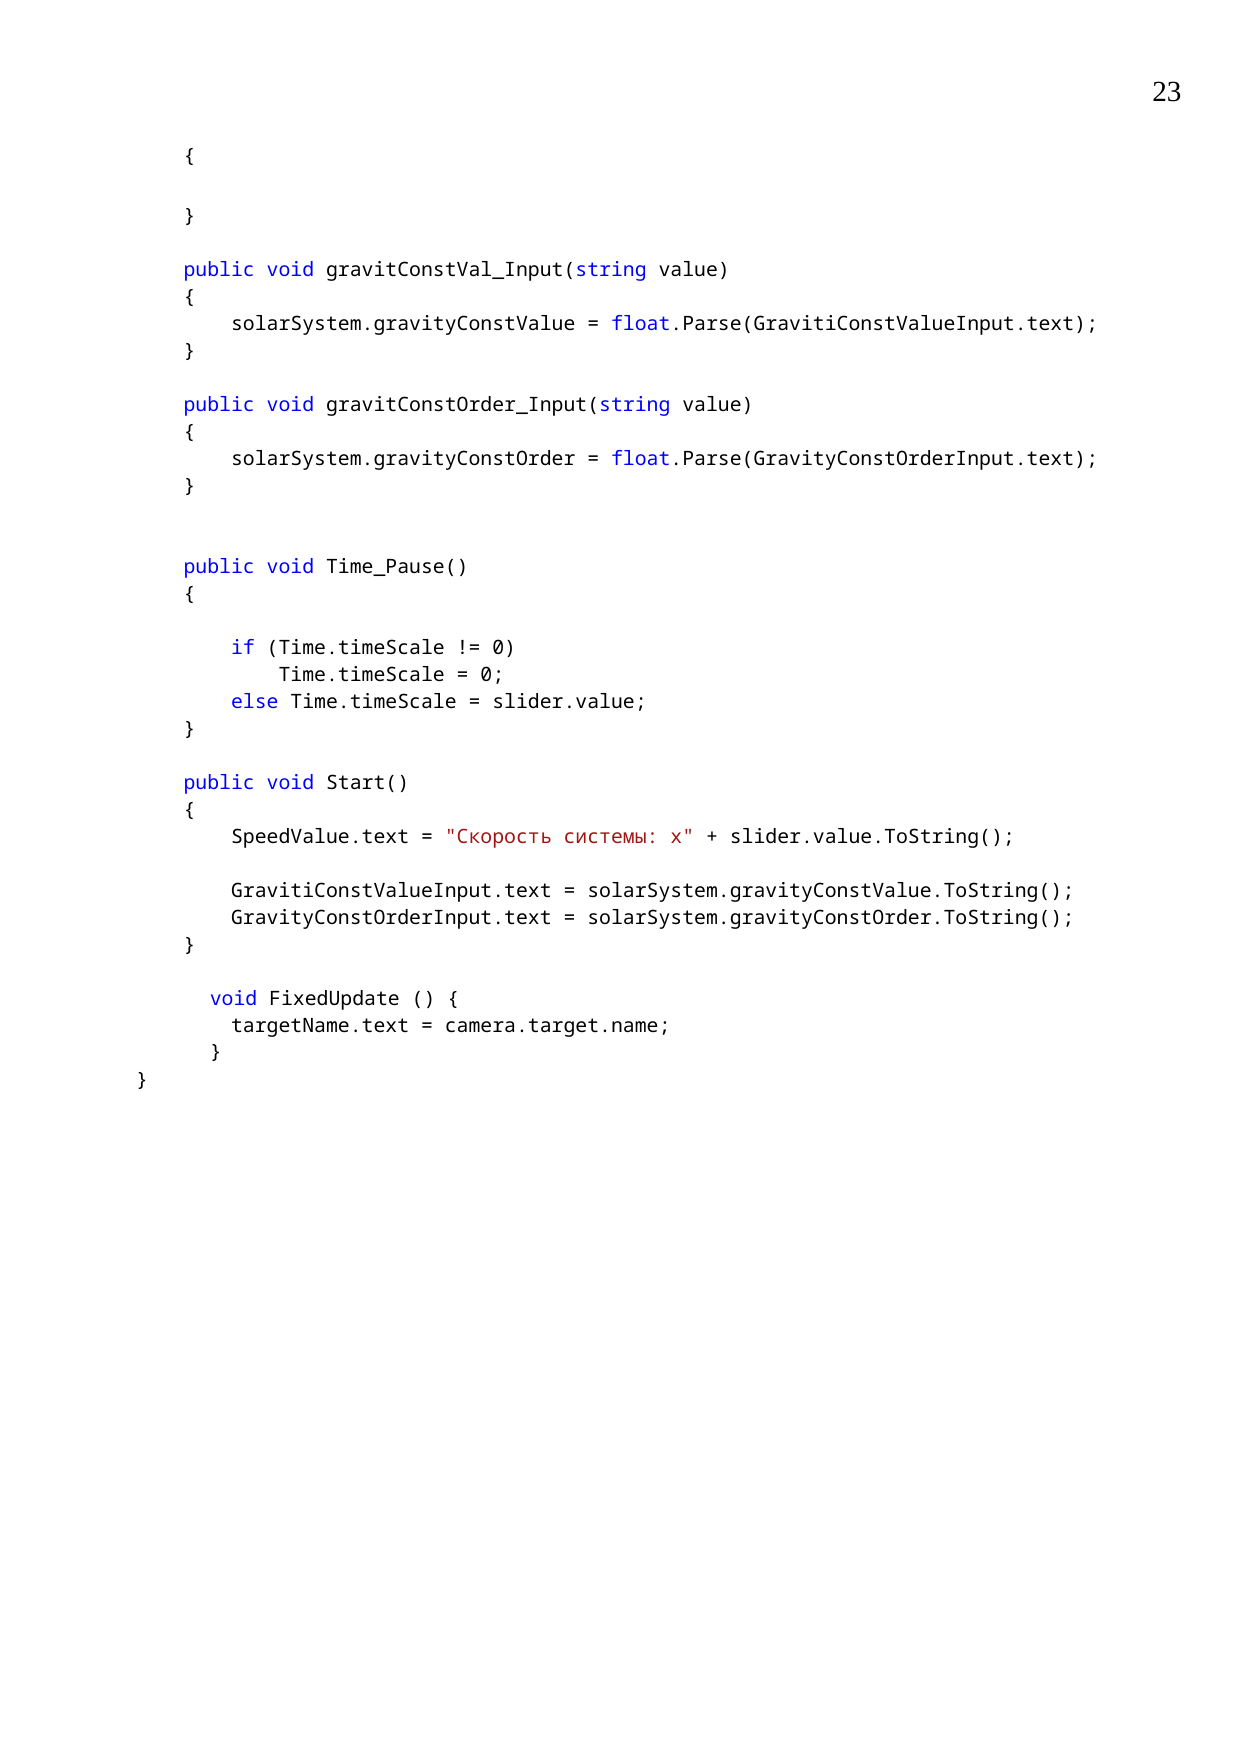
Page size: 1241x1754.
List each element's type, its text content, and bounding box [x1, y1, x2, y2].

text public void Start() [136, 768, 1181, 795]
text } [136, 714, 1181, 741]
text GravitiConstValueInput.text = solarSystem.gravityConstValue.ToString(); [136, 876, 1181, 903]
text void FixedUpdate () { [136, 984, 1181, 1011]
text { [136, 141, 1181, 168]
text if (Time.timeScale != 0) [136, 633, 1181, 660]
text } [136, 336, 1181, 363]
text solarSystem.gravityConstValue = float.Parse(GravitiConstValueInput.text); [136, 309, 1181, 336]
text } [136, 201, 1181, 228]
text { [136, 795, 1181, 822]
text public void gravitConstVal_Input(string value) [136, 255, 1181, 282]
text } [136, 471, 1181, 498]
text { [136, 282, 1181, 309]
text } [136, 1065, 1181, 1092]
text Time.timeScale = 0; [136, 660, 1181, 687]
text solarSystem.gravityConstOrder = float.Parse(GravityConstOrderInput.text); [136, 444, 1181, 471]
text SpeedValue.text = "Скорость системы: x" + slider.value.ToString(); [136, 822, 1181, 849]
text { [136, 417, 1181, 444]
text targetName.text = camera.target.name; [136, 1011, 1181, 1038]
text public void gravitConstOrder_Input(string value) [136, 390, 1181, 417]
text { [136, 579, 1181, 606]
text public void Time_Pause() [136, 552, 1181, 579]
text } [136, 1038, 1181, 1065]
text } [136, 930, 1181, 957]
text else Time.timeScale = slider.value; [136, 687, 1181, 714]
text GravityConstOrderInput.text = solarSystem.gravityConstOrder.ToString(); [136, 903, 1181, 930]
